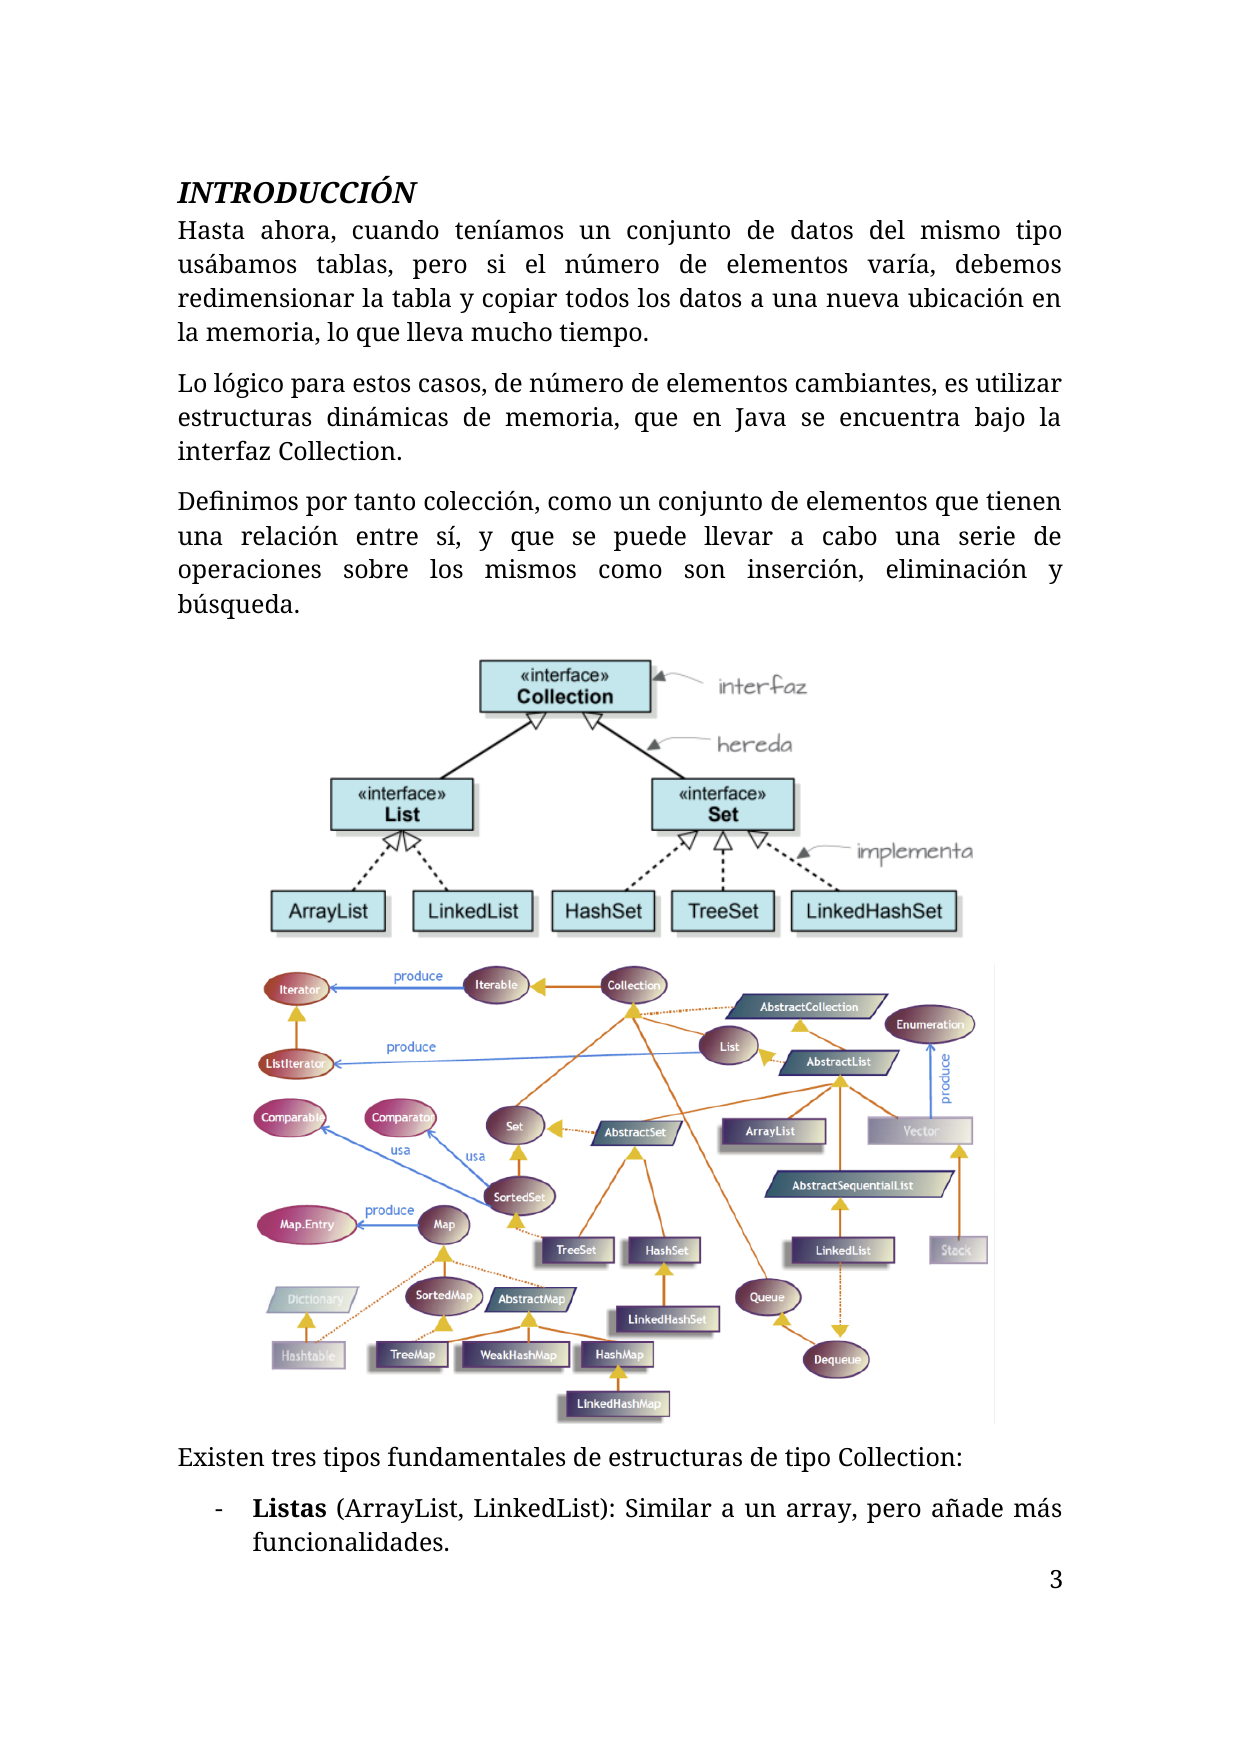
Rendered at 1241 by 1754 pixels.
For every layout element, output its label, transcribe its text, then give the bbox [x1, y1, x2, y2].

text Definimos por tanto colección, como un conjunto de elementos que tienen una relación entre sí, y que se puede llevar a cabo una serie de operaciones sobre los mismos como son inserción, eliminación y búsqueda. [177, 484, 1063, 620]
subtitle INTRODUCCIÓN [177, 173, 1063, 212]
picture [255, 637, 985, 948]
picture [246, 963, 995, 1424]
list Listas (ArrayList, LinkedList): Similar a un array, pero añade más funcionalidades. [215, 1491, 1063, 1559]
text Hasta ahora, cuando teníamos un conjunto de datos del mismo tipo usábamos tablas, pero si el número de elementos varía, debemos redimensionar la tabla y copiar todos los datos a una nueva ubicación en la memoria, lo que lleva mucho tiempo. [177, 212, 1063, 348]
text Existen tres tipos fundamentales de estructuras de tipo Collection: [177, 1440, 1063, 1474]
text Lo lógico para estos casos, de número de elementos cambiantes, es utilizar estructuras dinámicas de memoria, que en Java se encuentra bajo la interfaz Collection. [177, 365, 1063, 467]
